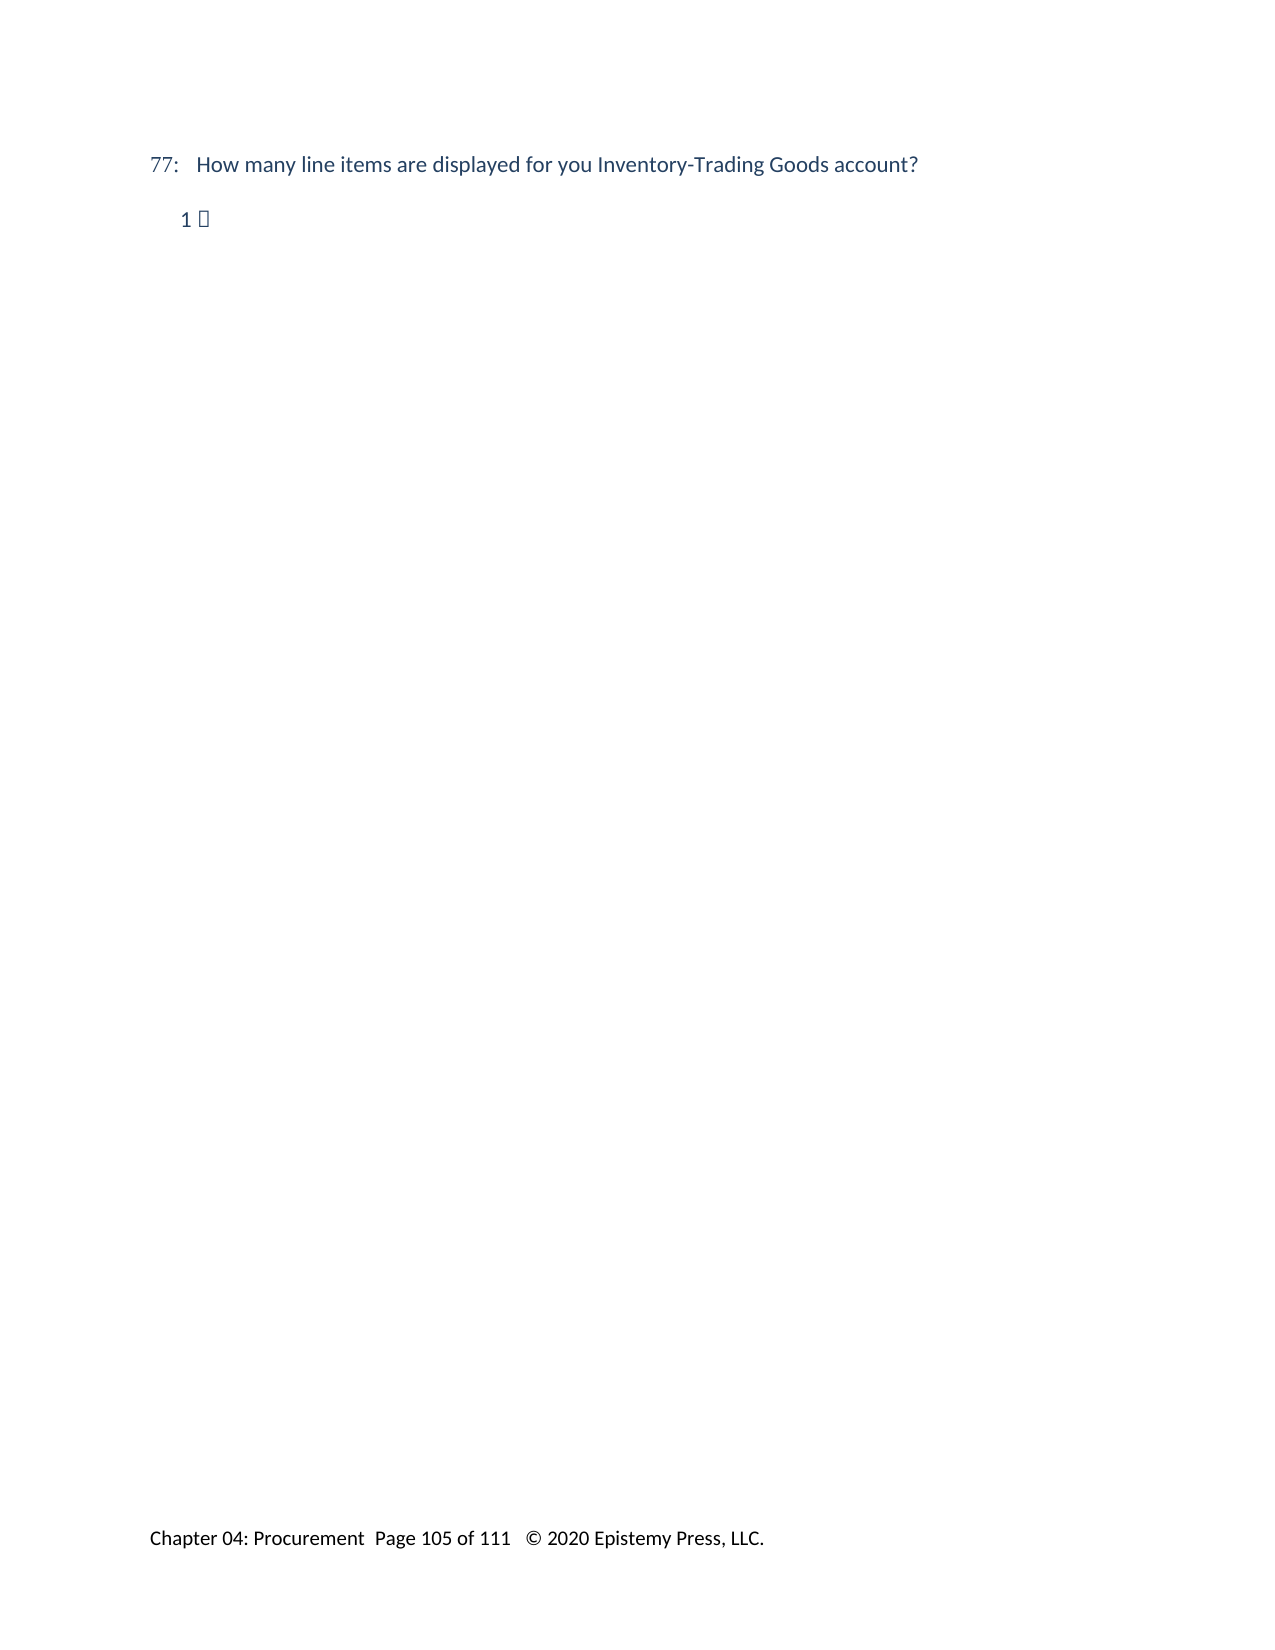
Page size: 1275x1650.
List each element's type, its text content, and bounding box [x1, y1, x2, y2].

list 1  [180, 203, 1125, 234]
text How many line items are displayed for you Inventory-Trading Goods account? [150, 150, 1125, 178]
